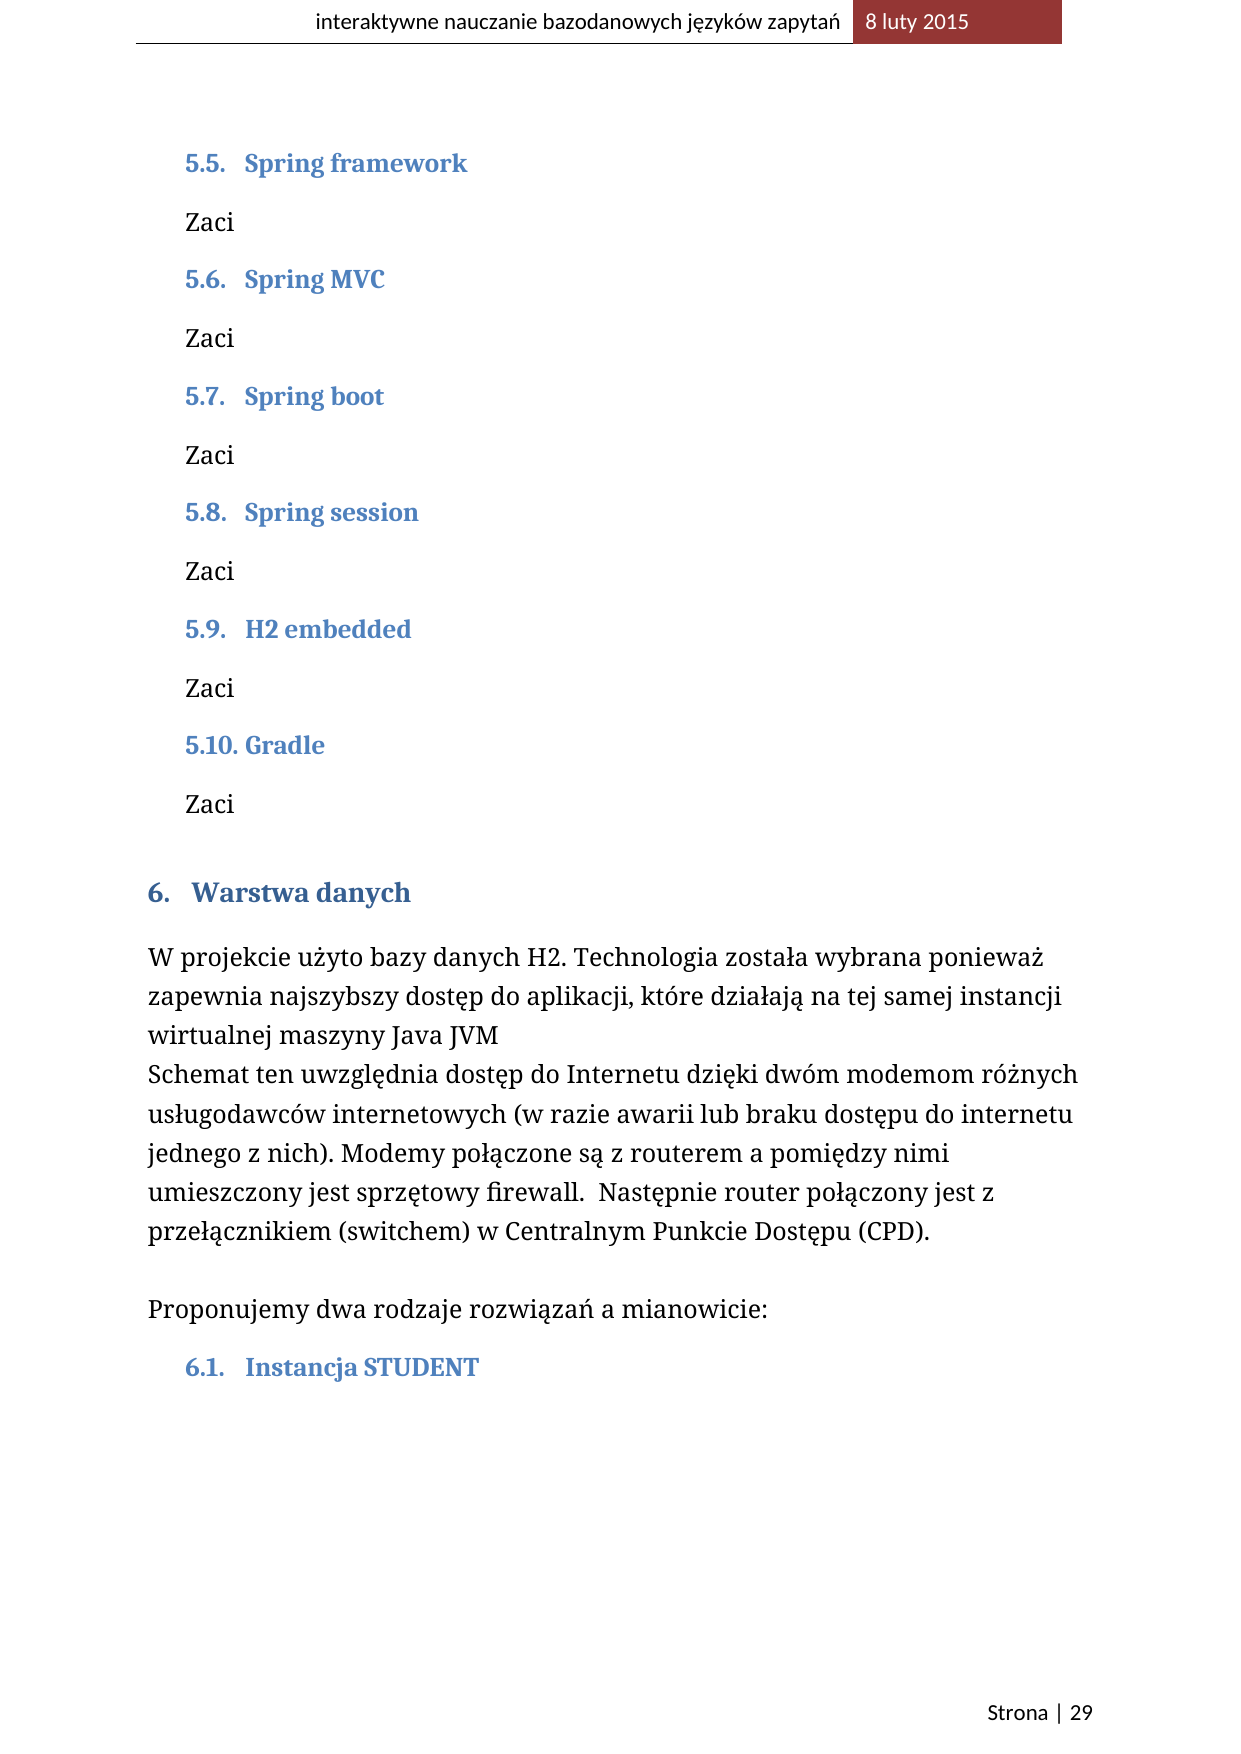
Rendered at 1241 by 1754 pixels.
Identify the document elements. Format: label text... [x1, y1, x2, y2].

list Schemat ten uwzględnia dostęp do Internetu dzięki dwóm modemom różnych usługodawców internetowych (w razie awarii lub braku dostępu do internetu jednego z nich). Modemy połączone są z routerem a pomiędzy nimi umieszczony jest sprzętowy firewall. Następnie router połączony jest z przełącznikiem (switchem) w Centralnym Punkcie Dostępu (CPD). [148, 1057, 1093, 1248]
subtitle Zaci [185, 204, 1093, 238]
subtitle Instancja STUDENT [185, 1352, 1093, 1383]
subtitle Spring MVC [185, 264, 1093, 295]
list W projekcie użyto bazy danych H2. Technologia została wybrana ponieważ zapewnia najszybszy dostęp do aplikacji, które działają na tej samej instancji wirtualnej maszyny Java JVM [148, 940, 1093, 1052]
subtitle Zaci [185, 321, 1093, 355]
subtitle Zaci [185, 670, 1093, 704]
subtitle Spring session [185, 497, 1093, 528]
subtitle Spring framework [185, 148, 1093, 179]
subtitle H2 embedded [185, 614, 1093, 645]
subtitle Zaci [185, 787, 1093, 821]
subtitle Warstwa danych [148, 876, 1093, 910]
subtitle Gradle [185, 730, 1093, 762]
subtitle Zaci [185, 437, 1093, 471]
subtitle Zaci [185, 554, 1093, 588]
list Proponujemy dwa rodzaje rozwiązań a mianowicie: [148, 1292, 1093, 1326]
subtitle Spring boot [185, 381, 1093, 412]
